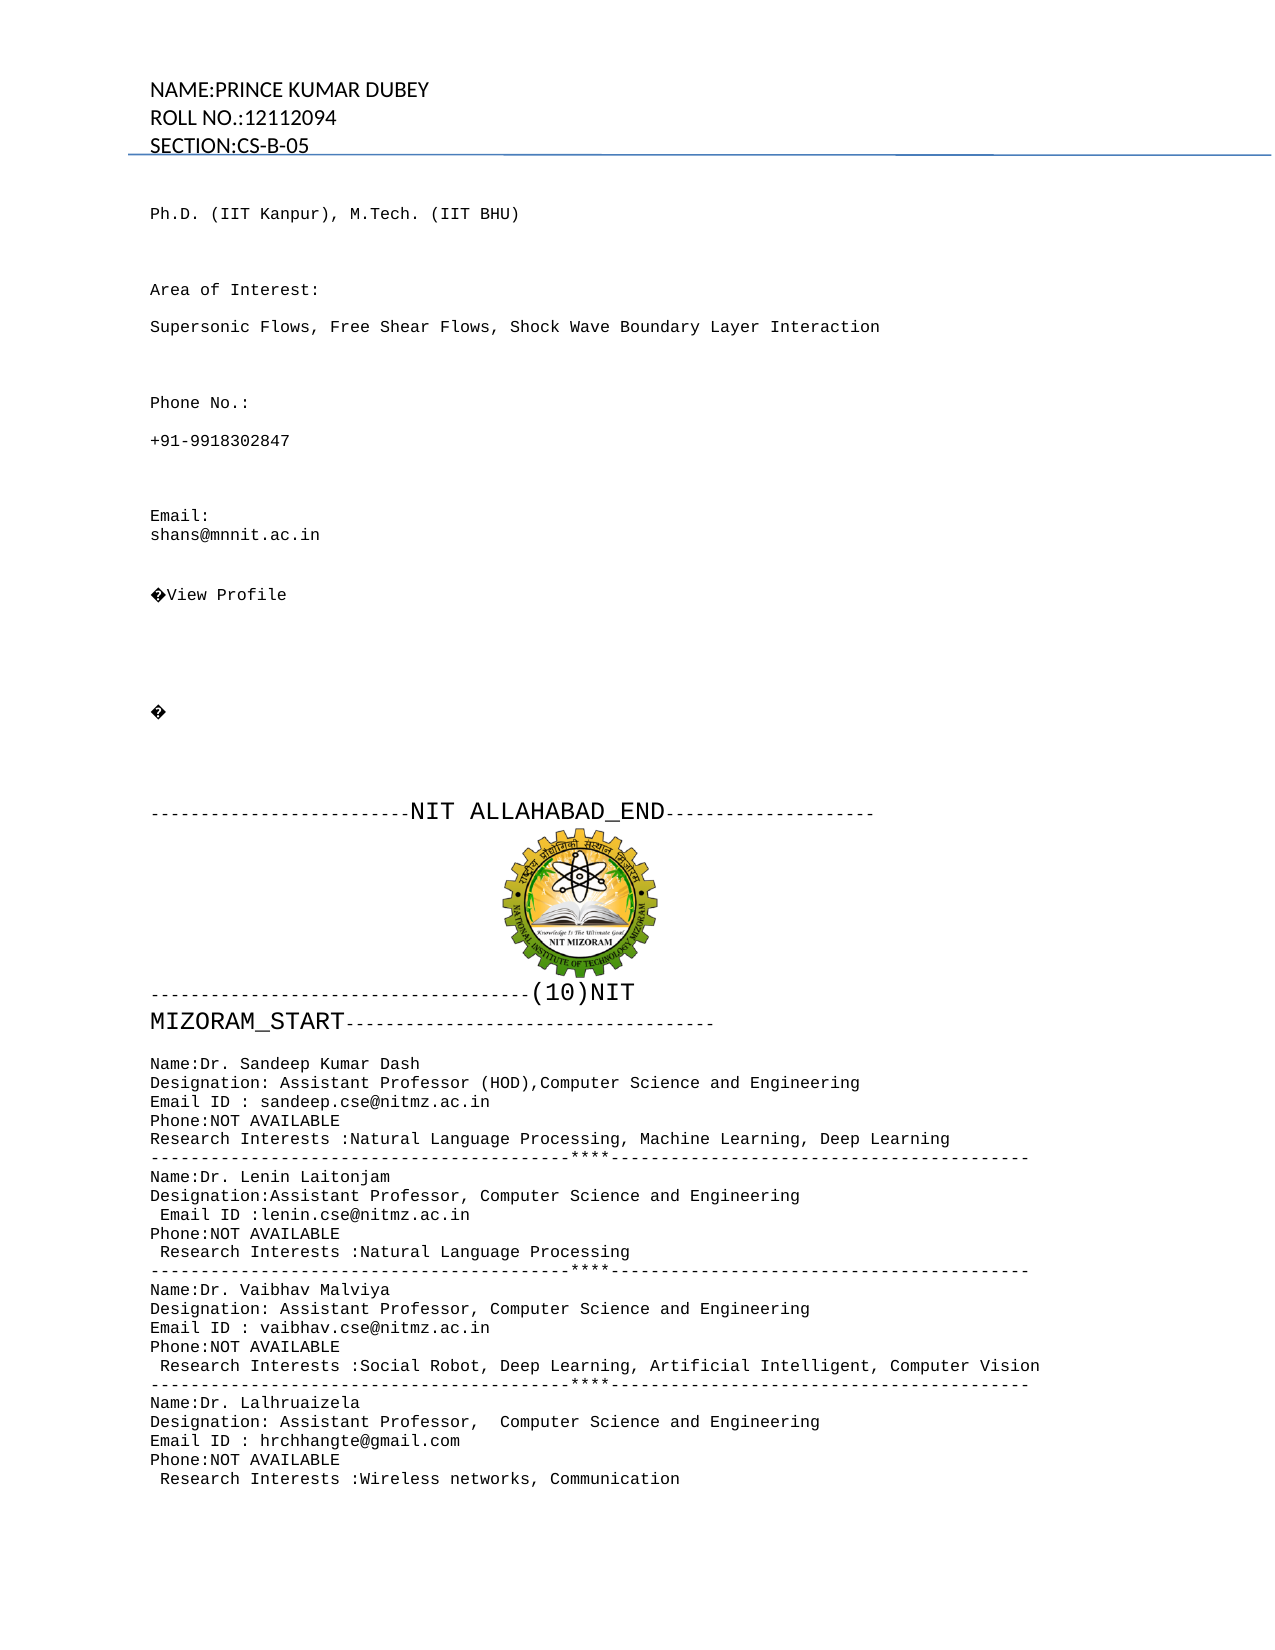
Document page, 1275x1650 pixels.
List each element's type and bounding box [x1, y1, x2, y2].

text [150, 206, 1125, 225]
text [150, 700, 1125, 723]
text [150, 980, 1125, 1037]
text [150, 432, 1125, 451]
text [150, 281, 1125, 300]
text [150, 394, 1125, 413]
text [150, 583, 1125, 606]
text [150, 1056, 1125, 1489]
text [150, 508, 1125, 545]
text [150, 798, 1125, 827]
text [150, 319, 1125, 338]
picture [498, 826, 662, 980]
